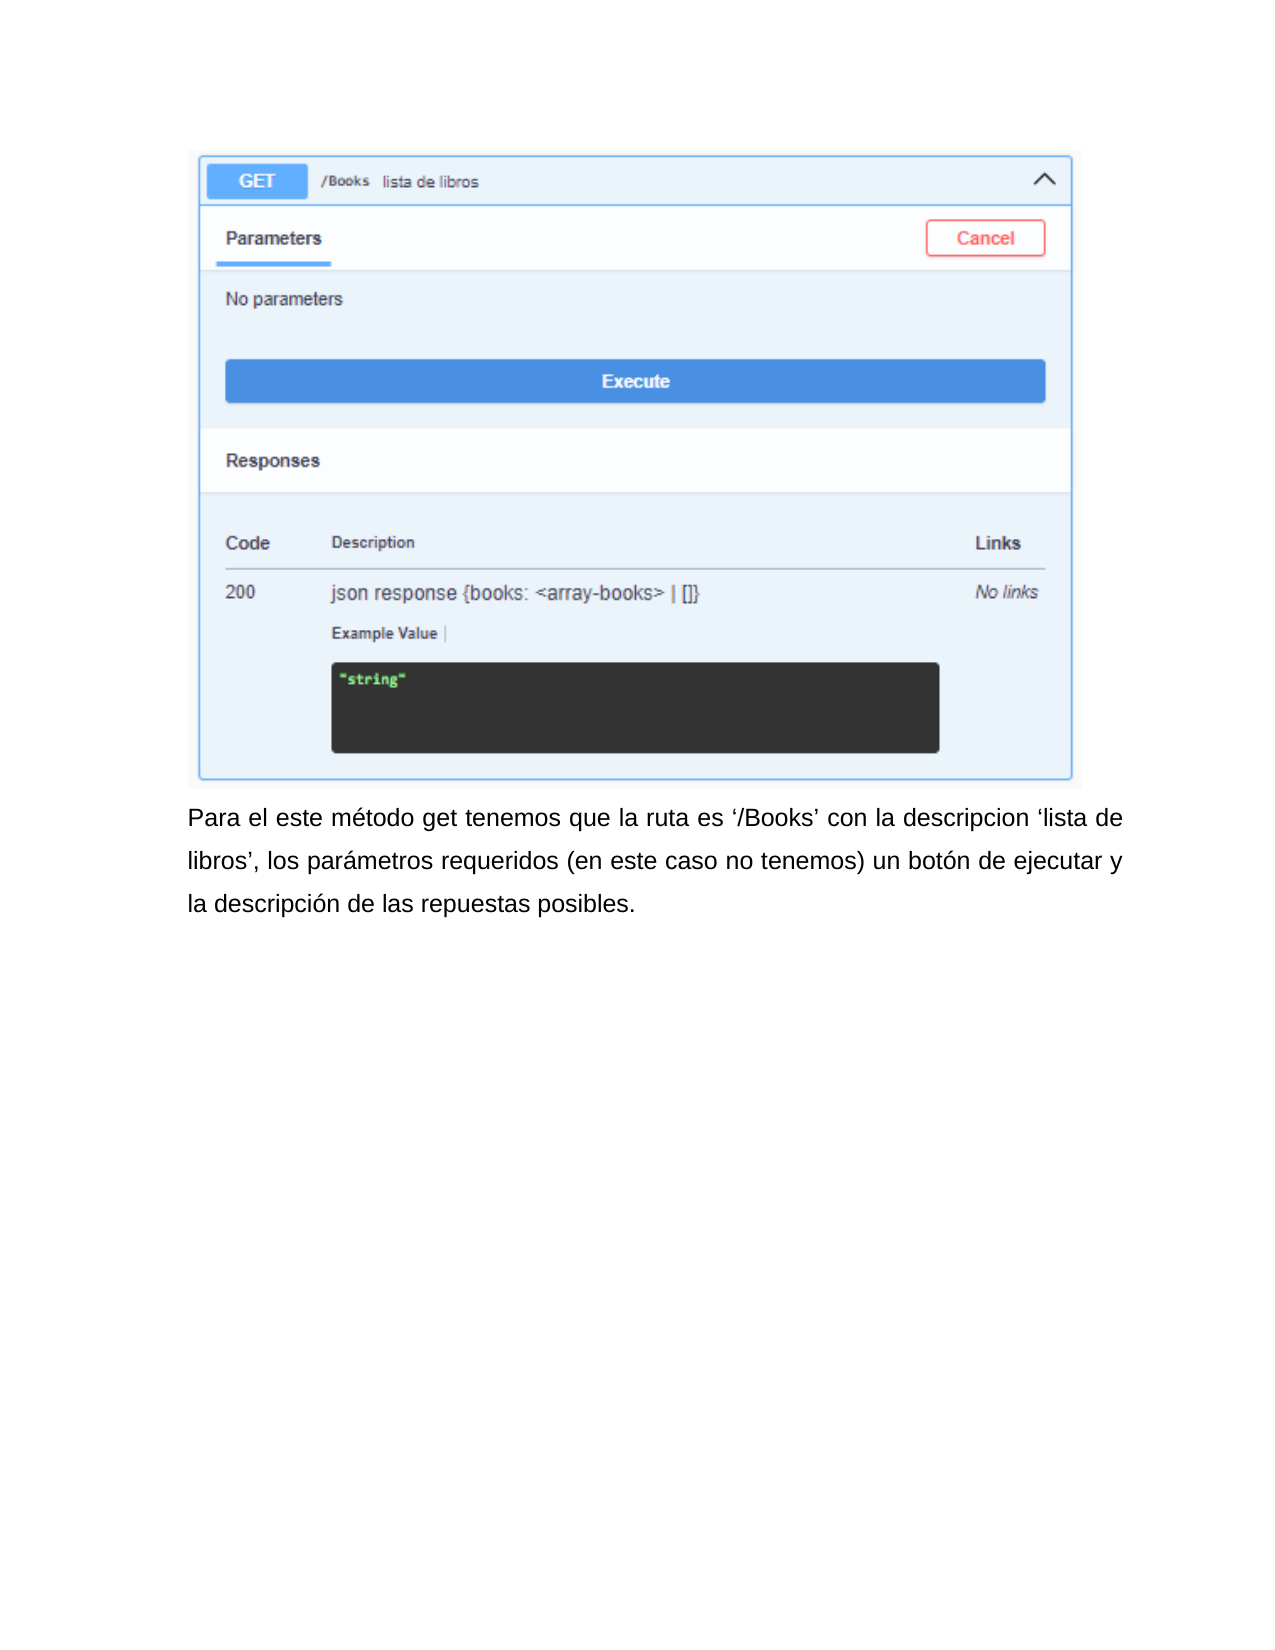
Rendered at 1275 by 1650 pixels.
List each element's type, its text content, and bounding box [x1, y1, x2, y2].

list Para el este método get tenemos que la ruta es ‘/Books’ con la descripcion ‘lista de libros’, los parámetros requeridos (en este caso no tenemos) un botón de ejecutar y la descripción de las repuestas posibles. [187, 803, 1125, 918]
picture [187, 150, 1083, 789]
